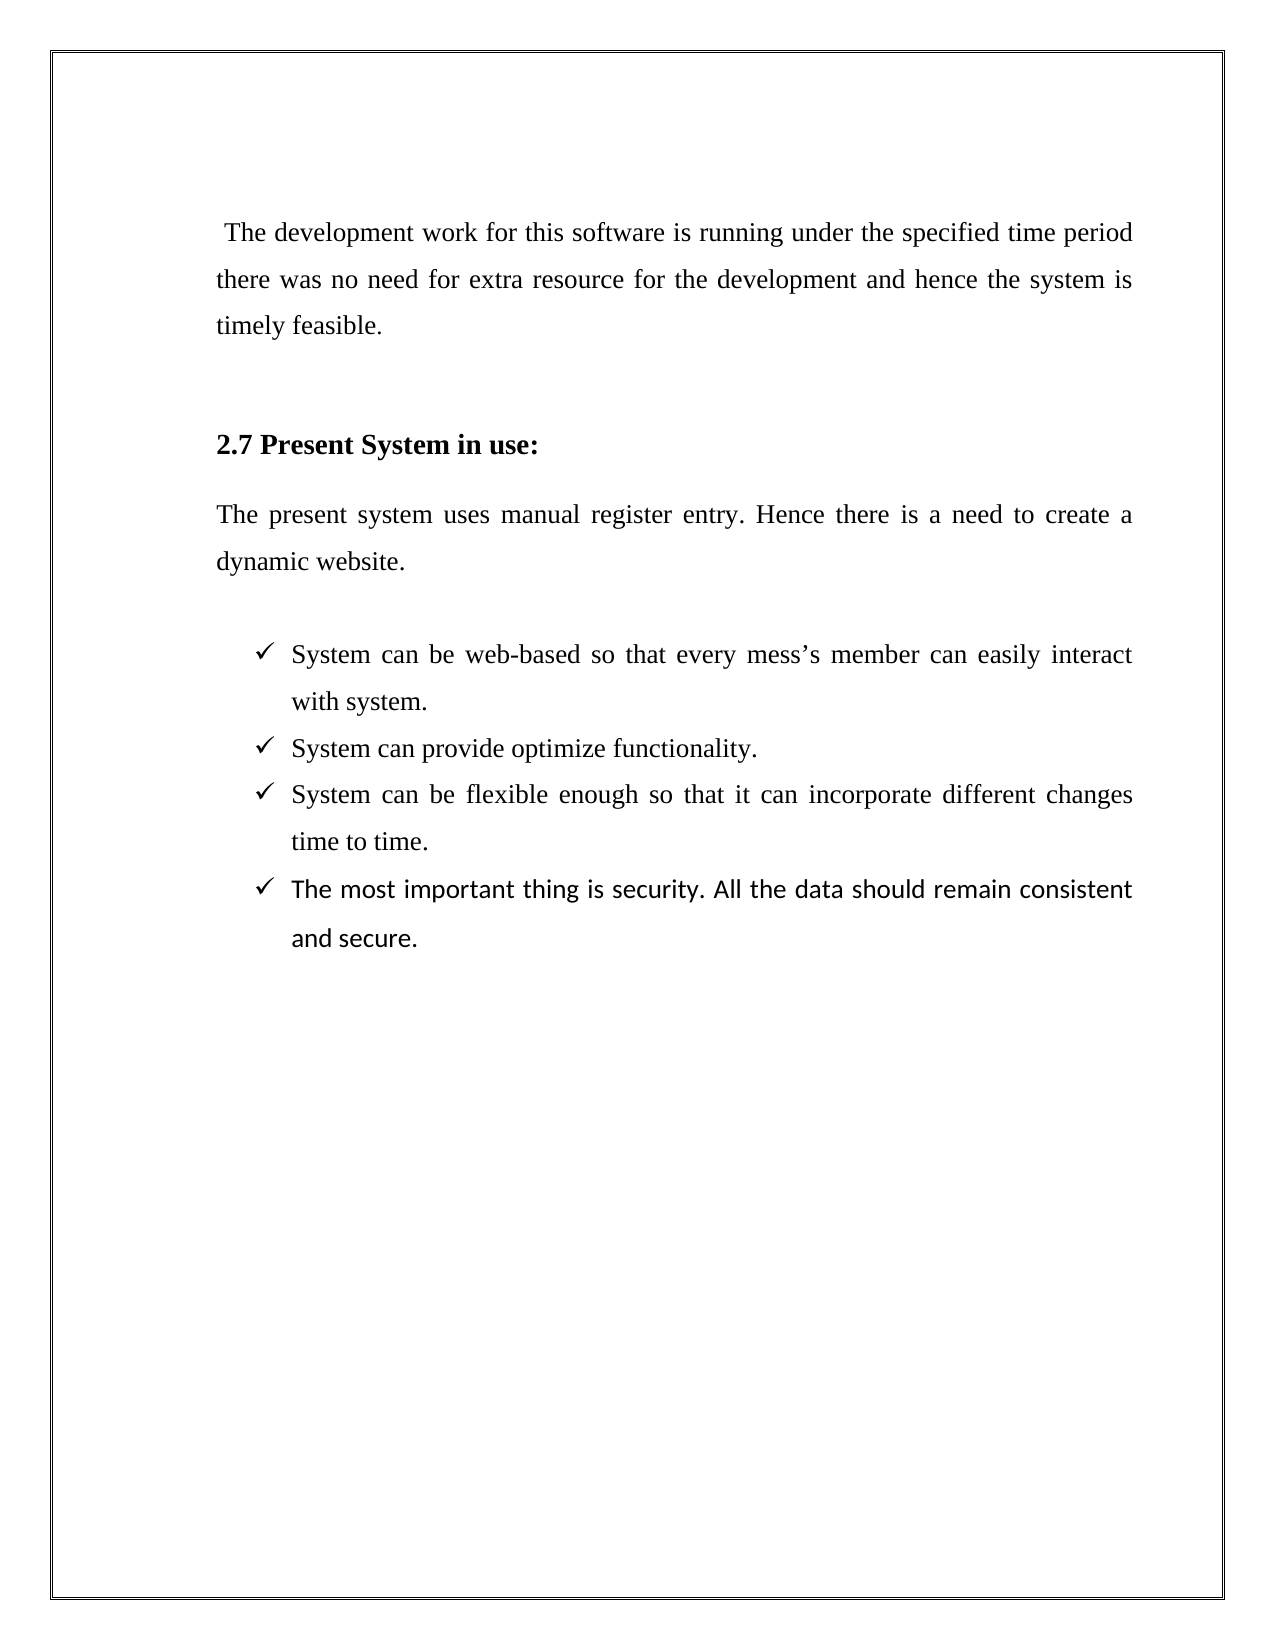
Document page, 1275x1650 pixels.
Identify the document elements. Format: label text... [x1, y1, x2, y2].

list The most important thing is security. All the data should remain consistent and secure. [253, 872, 1134, 954]
list The present system uses manual register entry. Hence there is a need to create a dynamic website. [216, 498, 1134, 576]
list System can provide optimize functionality. [253, 732, 1134, 763]
text 2.7 Present System in use: [216, 427, 1134, 461]
list System can be web-based so that every mess’s member can easily interact with system. [253, 638, 1134, 716]
list System can be flexible enough so that it can incorporate different changes time to time. [253, 779, 1134, 857]
text The development work for this software is running under the specified time period there was no need for extra resource for the development and hence the system is timely feasible. [216, 216, 1134, 341]
